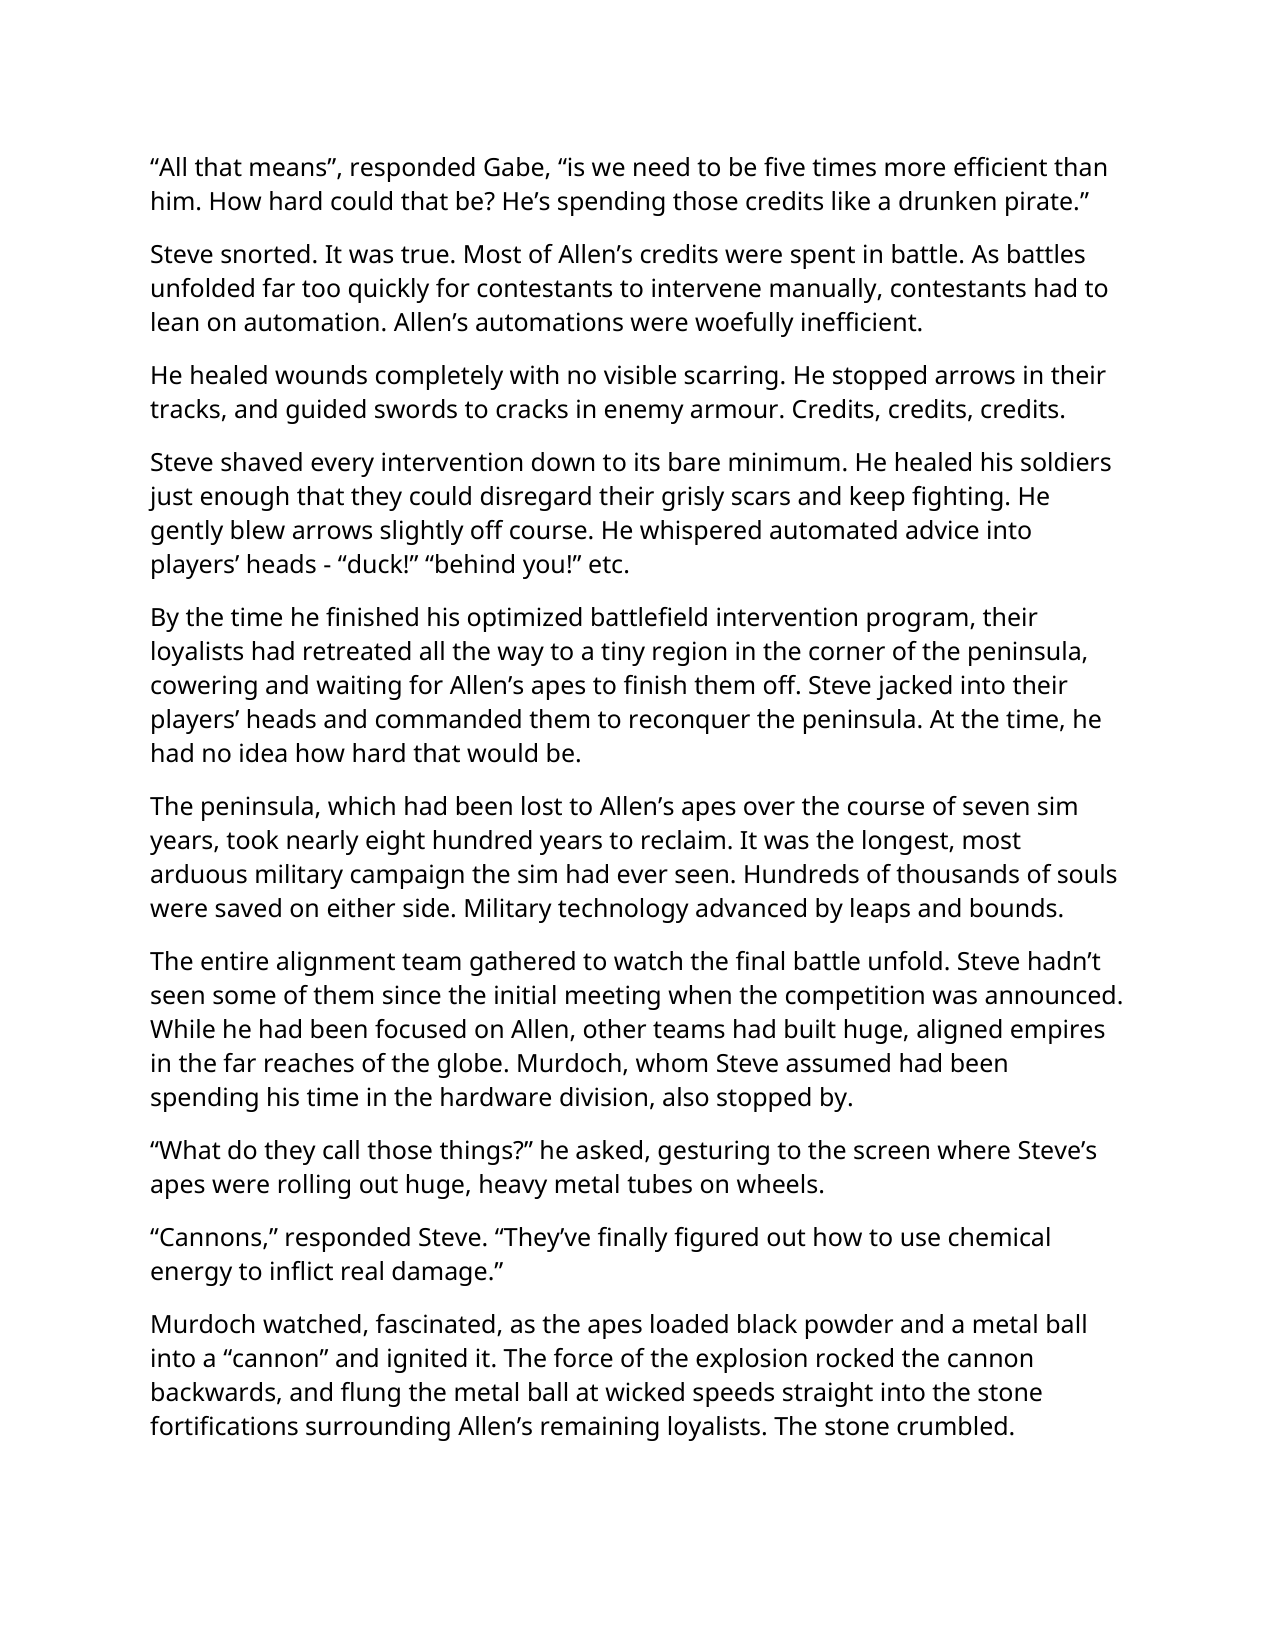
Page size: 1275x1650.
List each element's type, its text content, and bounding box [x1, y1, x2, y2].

text By the time he finished his optimized battlefield intervention program, their loyalists had retreated all the way to a tiny region in the corner of the peninsula, cowering and waiting for Allen’s apes to finish them off. Steve jacked into their players’ heads and commanded them to reconquer the peninsula. At the time, he had no idea how hard that would be. [150, 600, 1125, 770]
text Steve snorted. It was true. Most of Allen’s credits were spent in battle. As battles unfolded far too quickly for contestants to intervene manually, contestants had to lean on automation. Allen’s automations were woefully inefficient. [150, 237, 1125, 339]
text “All that means”, responded Gabe, “is we need to be five times more efficient than him. How hard could that be? He’s spending those credits like a drunken pirate.” [150, 150, 1125, 218]
text The entire alignment team gathered to watch the final battle unfold. Steve hadn’t seen some of them since the initial meeting when the competition was announced. While he had been focused on Allen, other teams had built huge, aligned empires in the far reaches of the globe. Murdoch, whom Steve assumed had been spending his time in the hardware division, also stopped by. [150, 944, 1125, 1114]
text “Cannons,” responded Steve. “They’ve finally figured out how to use chemical energy to inflict real damage.” [150, 1220, 1125, 1288]
text “What do they call those things?” he asked, gesturing to the screen where Steve’s apes were rolling out huge, heavy metal tubes on wheels. [150, 1133, 1125, 1201]
text The peninsula, which had been lost to Allen’s apes over the course of seven sim years, took nearly eight hundred years to reclaim. It was the longest, most arduous military campaign the sim had ever seen. Hundreds of thousands of souls were saved on either side. Military technology advanced by leaps and bounds. [150, 789, 1125, 925]
text He healed wounds completely with no visible scarring. He stopped arrows in their tracks, and guided swords to cracks in enemy armour. Credits, credits, credits. [150, 358, 1125, 426]
text Murdoch watched, fascinated, as the apes loaded black powder and a metal ball into a “cannon” and ignited it. The force of the explosion rocked the cannon backwards, and flung the metal ball at wicked speeds straight into the stone fortifications surrounding Allen’s remaining loyalists. The stone crumbled. [150, 1307, 1125, 1443]
text Steve shaved every intervention down to its bare minimum. He healed his soldiers just enough that they could disregard their grisly scars and keep fighting. He gently blew arrows slightly off course. He whispered automated advice into players’ heads - “duck!” “behind you!” etc. [150, 445, 1125, 581]
